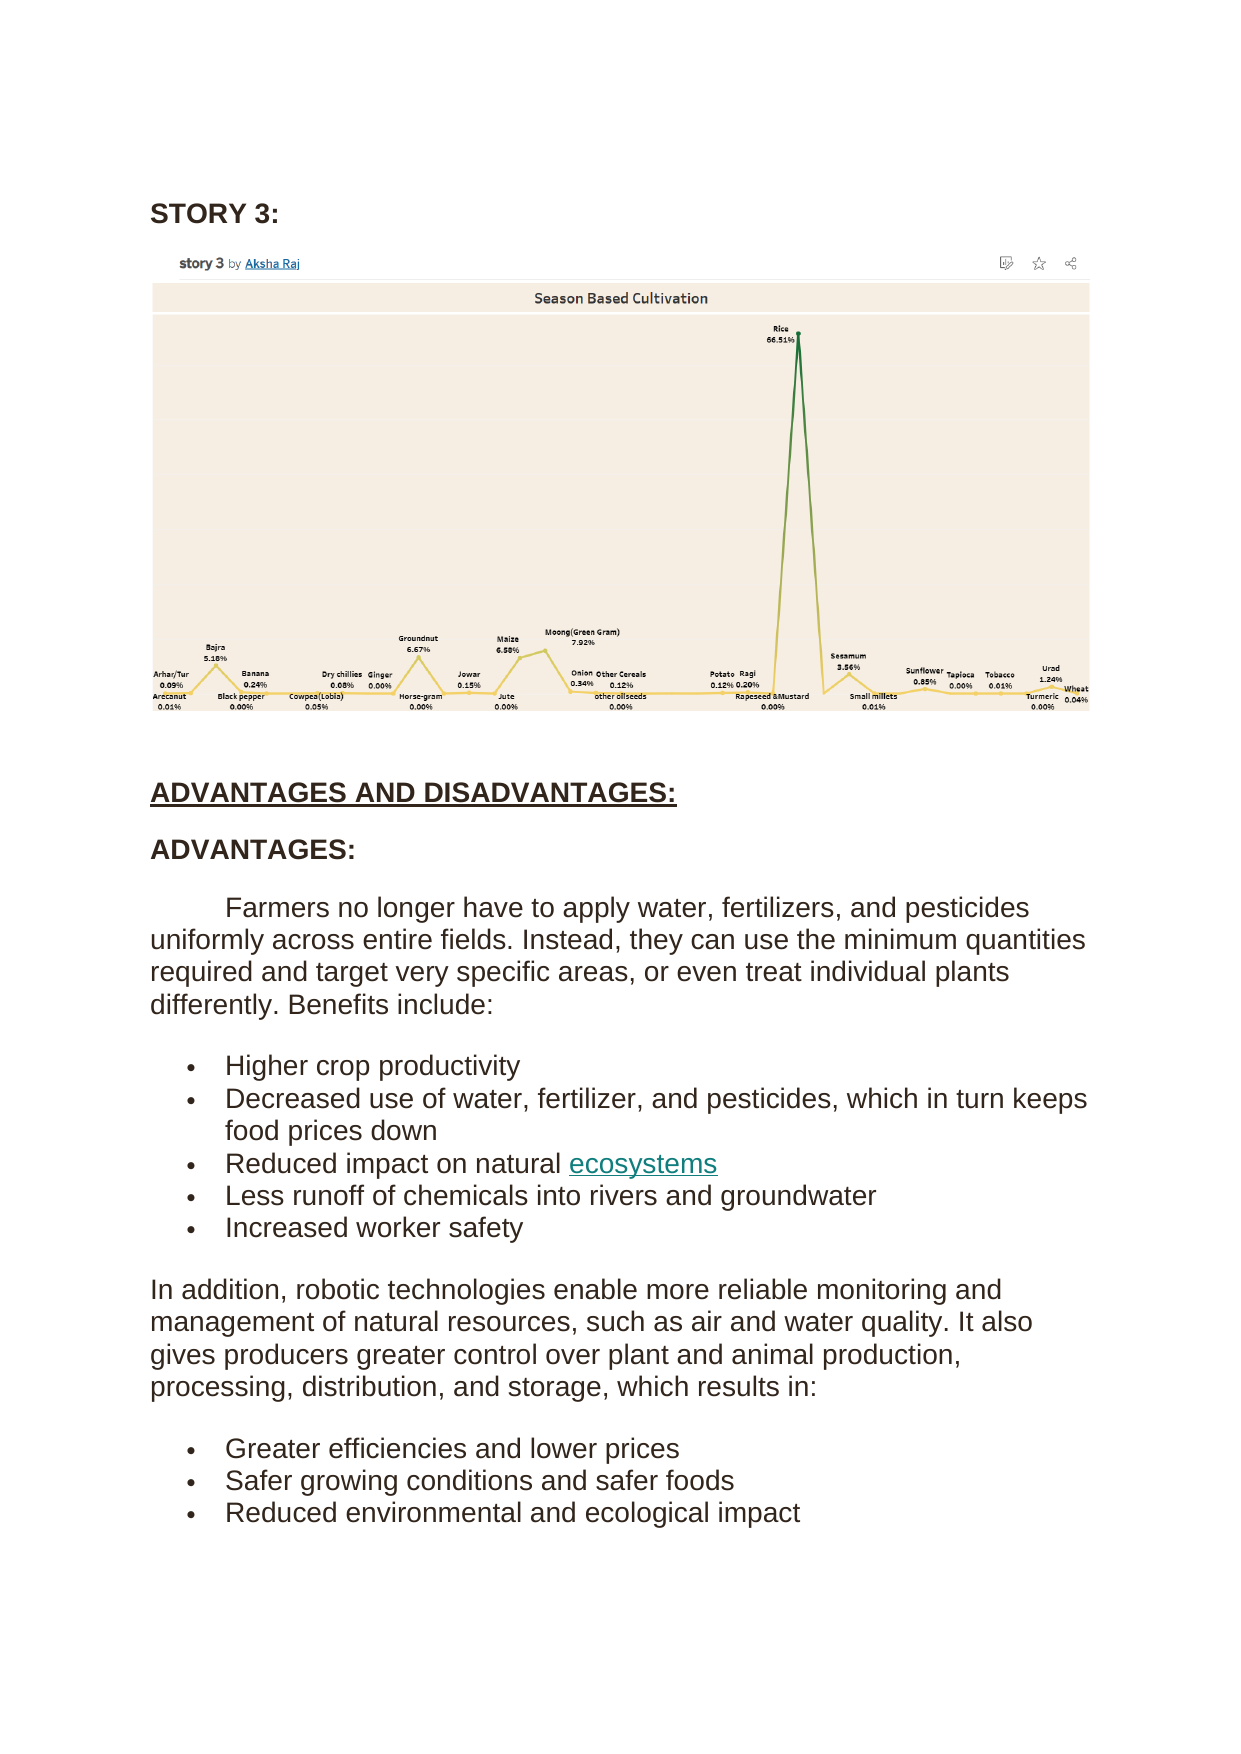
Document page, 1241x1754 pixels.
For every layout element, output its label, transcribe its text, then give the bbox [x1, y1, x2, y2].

text ADVANTAGES: [150, 833, 1090, 866]
text STORY 3: [150, 197, 1090, 229]
list Reduced impact on natural ecosystems [187, 1147, 1090, 1179]
list Safer growing conditions and safer foods [187, 1464, 1090, 1496]
list Reduced environmental and ecological impact [187, 1496, 1090, 1529]
picture [150, 254, 1091, 711]
list Greater efficiencies and lower prices [187, 1432, 1090, 1464]
text In addition, robotic technologies enable more reliable monitoring and management of natural resources, such as air and water quality. It also gives producers greater control over plant and animal production, processing, distribution, and storage, which results in: [150, 1273, 1090, 1402]
list Less runoff of chemicals into rivers and groundwater [187, 1179, 1090, 1211]
list Increased worker safety [187, 1211, 1090, 1244]
list Higher crop productivity [187, 1049, 1090, 1082]
text ADVANTAGES AND DISADVANTAGES: [150, 776, 1090, 808]
text Farmers no longer have to apply water, fertilizers, and pesticides uniformly across entire fields. Instead, they can use the minimum quantities required and target very specific areas, or even treat individual plants differently. Benefits include: [150, 891, 1090, 1020]
list Decreased use of water, fertilizer, and pesticides, which in turn keeps food prices down [187, 1082, 1090, 1147]
